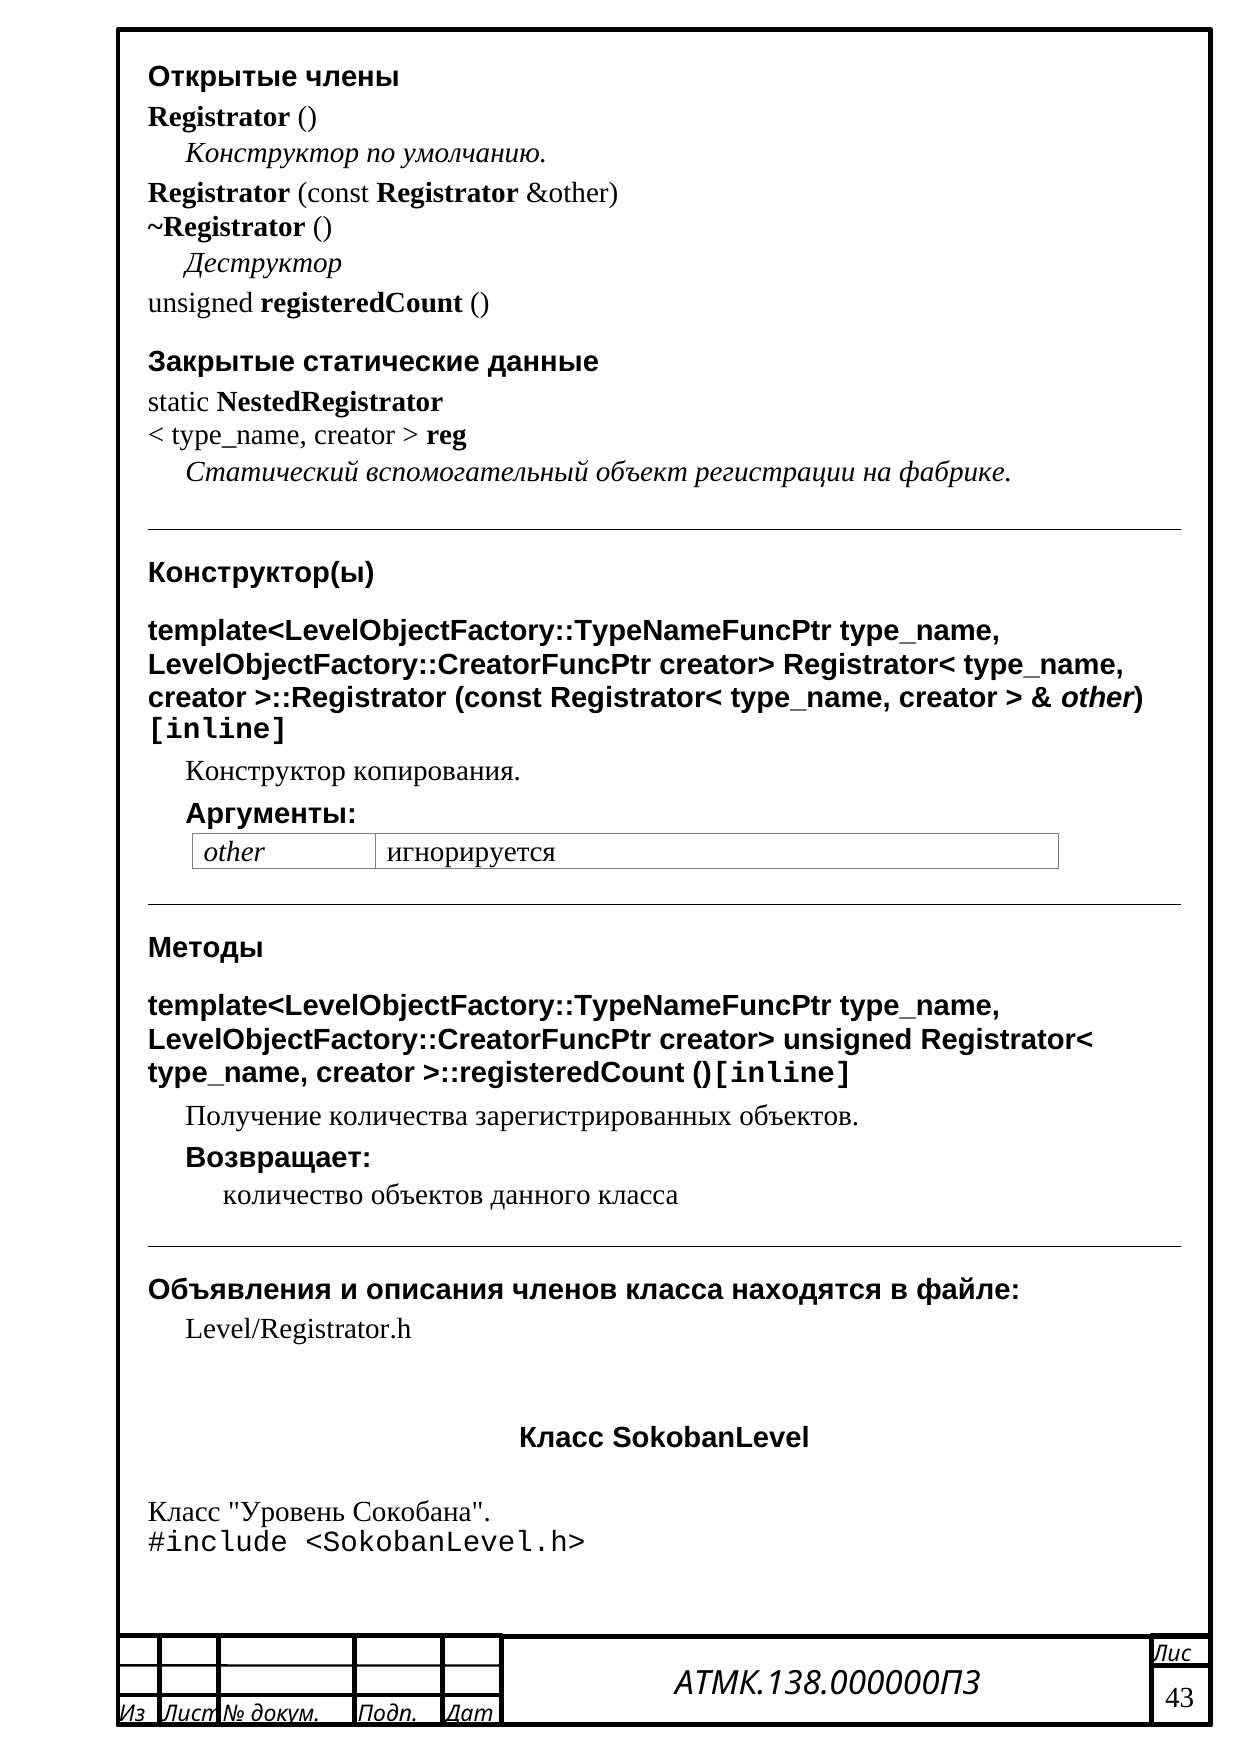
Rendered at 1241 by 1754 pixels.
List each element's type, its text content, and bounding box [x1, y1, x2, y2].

text Возвращает: [185, 1141, 1181, 1174]
text Конструктор копирования. [185, 753, 1181, 787]
text template<LevelObjectFactory::TypeNameFuncPtr type_name, LevelObjectFactory::CreatorFuncPtr creator> unsigned Registrator< type_name, creator >::registeredCount ()[inline] [148, 988, 1181, 1091]
table_header игнорируется [376, 834, 1058, 867]
text static NestedRegistrator [148, 384, 1181, 417]
text template<LevelObjectFactory::TypeNameFuncPtr type_name, LevelObjectFactory::CreatorFuncPtr creator> Registrator< type_name, creator >::Registrator (const Registrator< type_name, creator > & other)[inline] [148, 613, 1181, 747]
text Класс "Уровень Сокобана". [148, 1494, 1181, 1527]
text Статический вспомогательный объект регистрации на фабрике. [185, 454, 1181, 487]
text Конструктор(ы) [148, 555, 1181, 588]
text Registrator () [148, 99, 1181, 132]
text Конструктор по умолчанию. [185, 136, 1181, 169]
text Деструктор [185, 246, 1181, 279]
text Аргументы: [185, 796, 1181, 830]
text Level/Registrator.h [185, 1312, 1181, 1345]
text Получение количества зарегистрированных объектов. [185, 1098, 1181, 1131]
text Методы [148, 929, 1181, 963]
text ~Registrator () [148, 209, 1181, 242]
text количество объектов данного класса [223, 1177, 1181, 1211]
table_header other [193, 834, 375, 867]
text Закрытые статические данные [148, 344, 1181, 377]
text Объявления и описания членов класса находятся в файле: [148, 1272, 1181, 1305]
text Registrator (const Registrator &other) [148, 175, 1181, 209]
text unsigned registeredCount () [148, 285, 1181, 319]
text < type_name, creator > reg [148, 417, 1181, 451]
text Открытые члены [148, 59, 1181, 93]
text #include <SokobanLevel.h> [148, 1527, 1181, 1560]
text Класс SokobanLevel [148, 1421, 1181, 1454]
